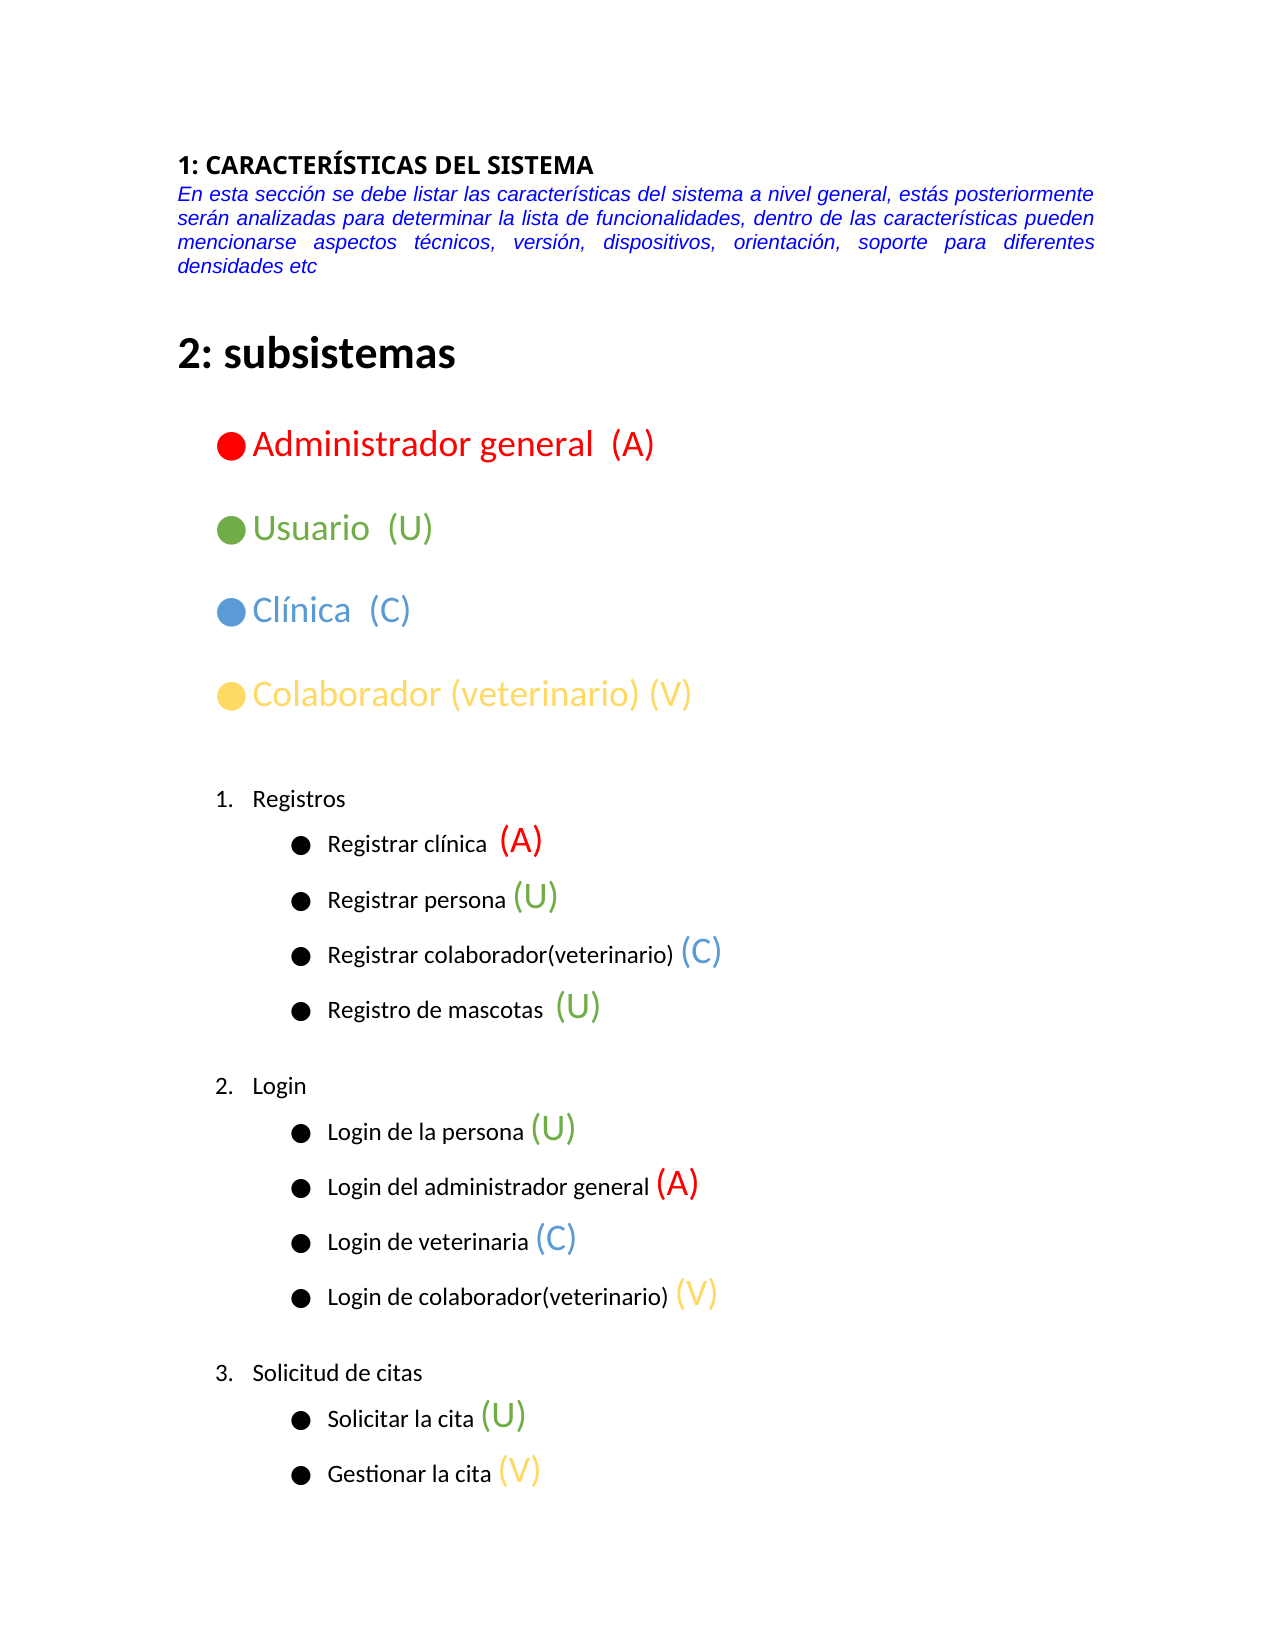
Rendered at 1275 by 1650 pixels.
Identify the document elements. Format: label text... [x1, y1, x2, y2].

list Registrar colaborador(veterinario) (C) [290, 926, 1098, 978]
text 2: subsistemas [177, 324, 1098, 380]
list Registro de mascotas (U) [290, 982, 1098, 1033]
list Login [215, 1070, 1098, 1101]
list Gestionar la cita (V) [290, 1445, 1098, 1497]
text 1: CARACTERÍSTICAS DEL SISTEMA [177, 148, 1098, 182]
list Solicitar la cita (U) [290, 1390, 1098, 1441]
list Login de colaborador(veterinario) (V) [290, 1269, 1098, 1320]
list Usuario (U) [215, 484, 1098, 561]
list Registrar persona (U) [290, 871, 1098, 922]
list Registrar clínica (A) [290, 816, 1098, 867]
list Clínica (C) [215, 567, 1098, 644]
list Solicitud de citas [215, 1357, 1098, 1388]
list Login de veterinaria (C) [290, 1213, 1098, 1265]
list Colaborador (veterinario) (V) [215, 650, 1098, 727]
text En esta sección se debe listar las características del sistema a nivel general, estás posteriormente serán analizadas para determinar la lista de funcionalidades, dentro de las características pueden mencionarse aspectos técnicos, versión, dispositivos, orientación, soporte para diferentes densidades etc [177, 182, 1098, 277]
list Registros [215, 783, 1098, 813]
list Login de la persona (U) [290, 1103, 1098, 1154]
list Administrador general (A) [215, 401, 1098, 478]
list Login del administrador general (A) [290, 1158, 1098, 1209]
